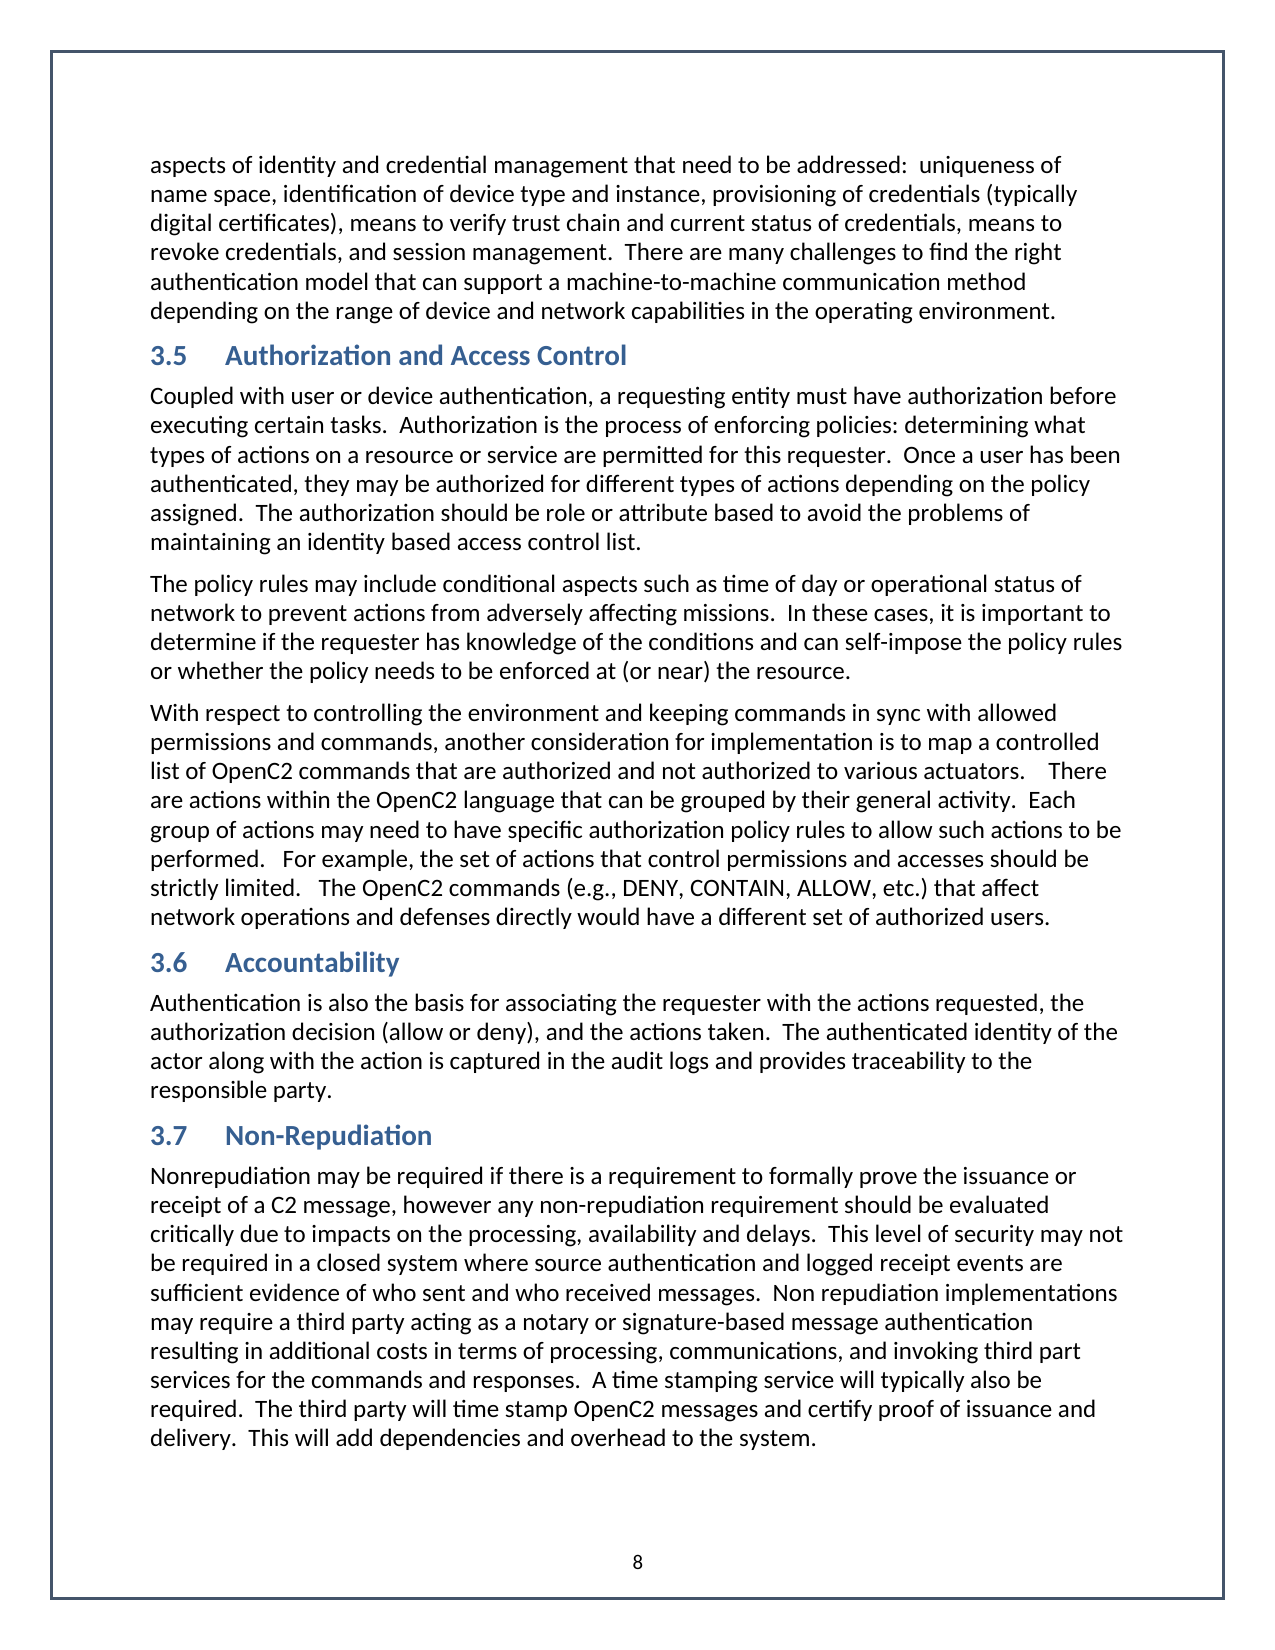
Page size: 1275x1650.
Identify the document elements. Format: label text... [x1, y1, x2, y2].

text With respect to controlling the environment and keeping commands in sync with allowed permissions and commands, another consideration for implementation is to map a controlled list of OpenC2 commands that are authorized and not authorized to various actuators. There are actions within the OpenC2 language that can be grouped by their general activity. Each group of actions may need to have specific authorization policy rules to allow such actions to be performed. For example, the set of actions that control permissions and accesses should be strictly limited. The OpenC2 commands (e.g., DENY, CONTAIN, ALLOW, etc.) that affect network operations and defenses directly would have a different set of authorized users. [150, 698, 1125, 931]
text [150, 150, 1125, 325]
subtitle Accountability [150, 944, 1125, 979]
text Nonrepudiation may be required if there is a requirement to formally prove the issuance or receipt of a C2 message, however any non-repudiation requirement should be evaluated critically due to impacts on the processing, availability and delays. This level of security may not be required in a closed system where source authentication and logged receipt events are sufficient evidence of who sent and who received messages. Non repudiation implementations may require a third party acting as a notary or signature-based message authentication resulting in additional costs in terms of processing, communications, and invoking third part services for the commands and responses. A time stamping service will typically also be required. The third party will time stamp OpenC2 messages and certify proof of issuance and delivery. This will add dependencies and overhead to the system. [150, 1161, 1125, 1453]
subtitle Non-Repudiation [150, 1117, 1125, 1153]
text Coupled with user or device authentication, a requesting entity must have authorization before executing certain tasks. Authorization is the process of enforcing policies: determining what types of actions on a resource or service are permitted for this requester. Once a user has been authenticated, they may be authorized for different types of actions depending on the policy assigned. The authorization should be role or attribute based to avoid the problems of maintaining an identity based access control list. [150, 381, 1125, 556]
text Authentication is also the basis for associating the requester with the actions requested, the authorization decision (allow or deny), and the actions taken. The authenticated identity of the actor along with the action is captured in the audit logs and provides traceability to the responsible party. [150, 988, 1125, 1104]
subtitle Authorization and Access Control [150, 337, 1125, 373]
text The policy rules may include conditional aspects such as time of day or operational status of network to prevent actions from adversely affecting missions. In these cases, it is important to determine if the requester has knowledge of the conditions and can self-impose the policy rules or whether the policy needs to be enforced at (or near) the resource. [150, 569, 1125, 686]
